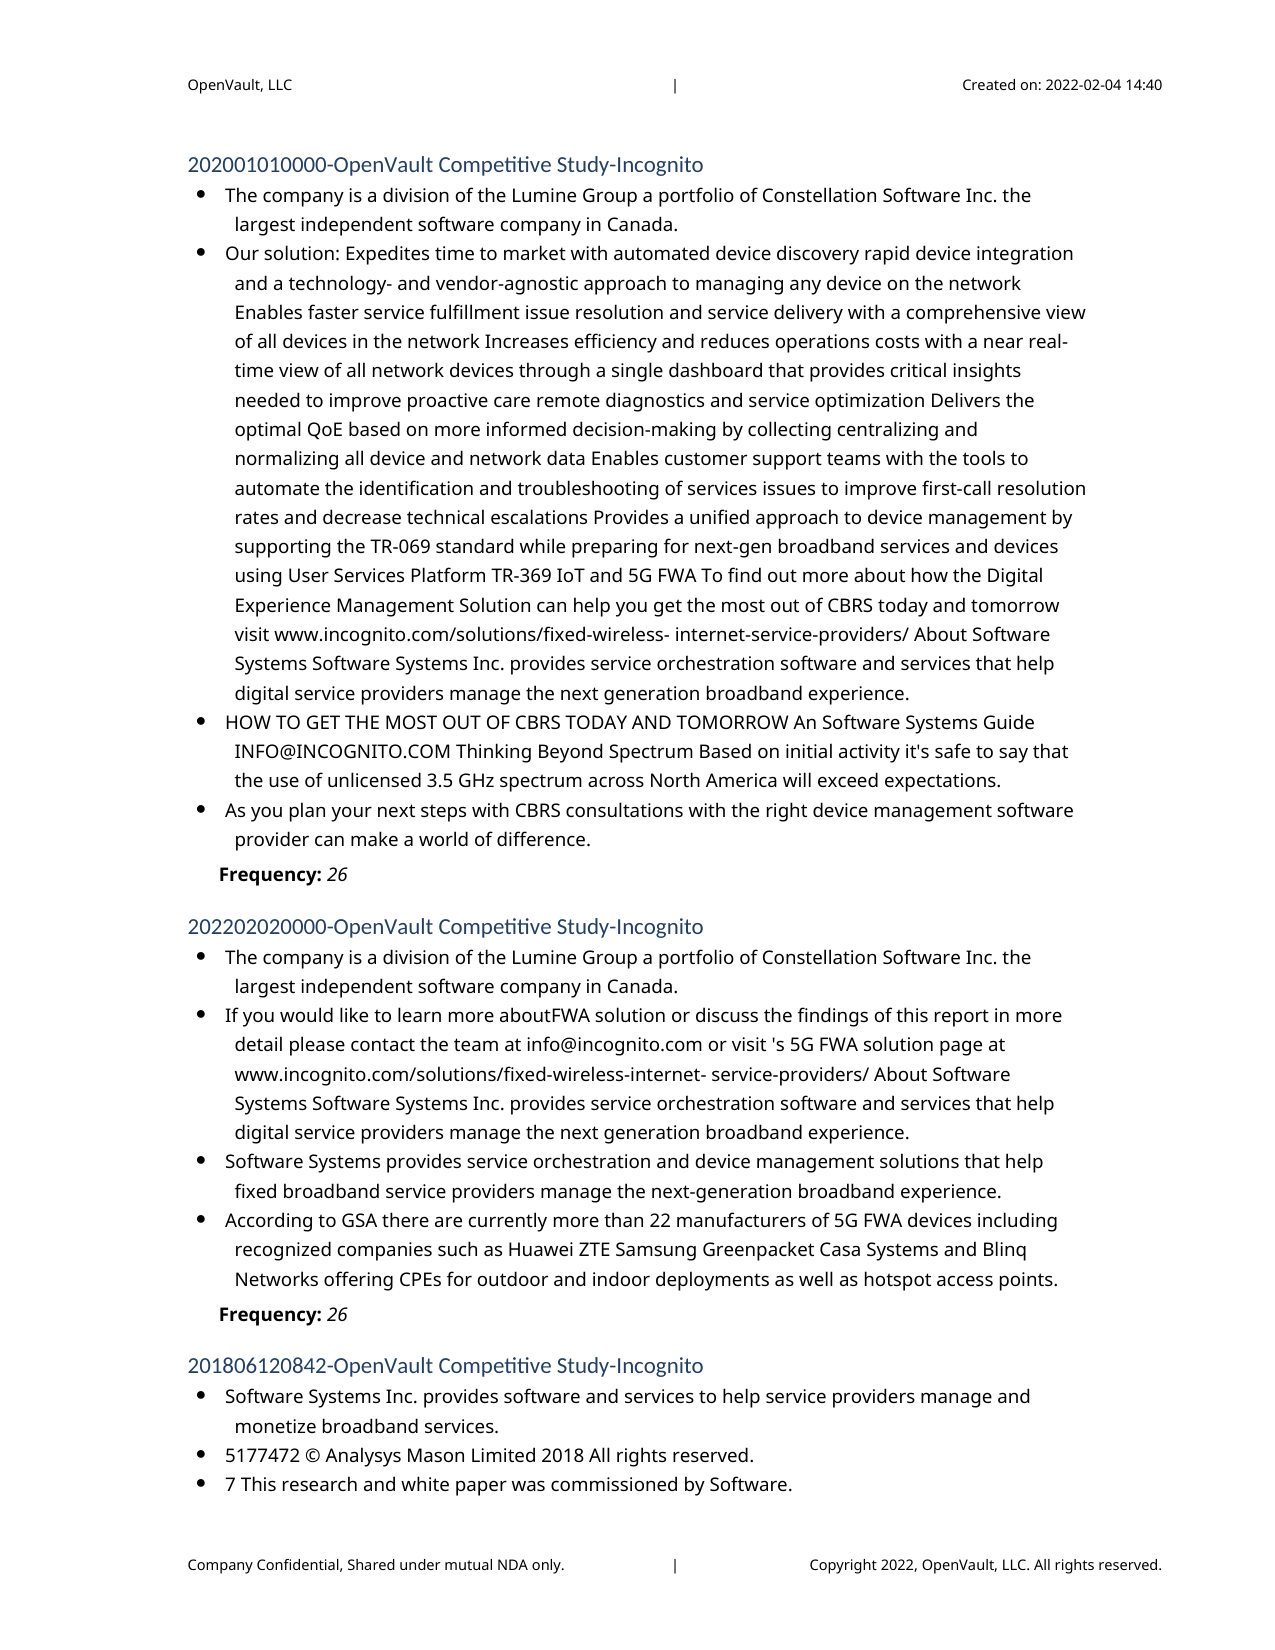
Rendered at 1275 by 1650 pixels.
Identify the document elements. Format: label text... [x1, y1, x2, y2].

text Frequency: 26 [219, 1301, 1087, 1327]
list The company is a division of the Lumine Group a portfolio of Constellation Software Inc. the largest independent software company in Canada. [197, 944, 1087, 999]
list 5177472 © Analysys Mason Limited 2018 All rights reserved. [197, 1442, 1087, 1468]
list The company is a division of the Lumine Group a portfolio of Constellation Software Inc. the largest independent software company in Canada. [197, 182, 1087, 237]
subtitle 201806120842-OpenVault Competitive Study-Incognito [187, 1352, 1087, 1379]
list According to GSA there are currently more than 22 manufacturers of 5G FWA devices including recognized companies such as Huawei ZTE Samsung Greenpacket Casa Systems and Blinq Networks offering CPEs for outdoor and indoor deployments as well as hotspot access points. [197, 1207, 1087, 1291]
list Software Systems provides service orchestration and device management solutions that help fixed broadband service providers manage the next-generation broadband experience. [197, 1149, 1087, 1204]
subtitle 202202020000-OpenVault Competitive Study-Incognito [187, 912, 1087, 940]
text Frequency: 26 [219, 862, 1087, 887]
list As you plan your next steps with CBRS consultations with the right device management software provider can make a world of difference. [197, 797, 1087, 852]
list Our solution: Expedites time to market with automated device discovery rapid device integration and a technology- and vendor-agnostic approach to managing any device on the network Enables faster service fulfillment issue resolution and service delivery with a comprehensive view of all devices in the network Increases efficiency and reduces operations costs with a near real-time view of all network devices through a single dashboard that provides critical insights needed to improve proactive care remote diagnostics and service optimization Delivers the optimal QoE based on more informed decision-making by collecting centralizing and normalizing all device and network data Enables customer support teams with the tools to automate the identification and troubleshooting of services issues to improve first-call resolution rates and decrease technical escalations Provides a unified approach to device management by supporting the TR-069 standard while preparing for next-gen broadband services and devices using User Services Platform TR-369 IoT and 5G FWA To find out more about how the Digital Experience Management Solution can help you get the most out of CBRS today and tomorrow visit www.incognito.com/solutions/fixed-wireless- internet-service-providers/ About Software Systems Software Systems Inc. provides service orchestration software and services that help digital service providers manage the next generation broadband experience. [197, 241, 1087, 705]
list HOW TO GET THE MOST OUT OF CBRS TODAY AND TOMORROW An Software Systems Guide INFO@INCOGNITO.COM Thinking Beyond Spectrum Based on initial activity it's safe to say that the use of unlicensed 3.5 GHz spectrum across North America will exceed expectations. [197, 709, 1087, 793]
list If you would like to learn more aboutFWA solution or discuss the findings of this report in more detail please contact the team at info@incognito.com or visit 's 5G FWA solution page at www.incognito.com/solutions/fixed-wireless-internet- service-providers/ About Software Systems Software Systems Inc. provides service orchestration software and services that help digital service providers manage the next generation broadband experience. [197, 1002, 1087, 1145]
subtitle 202001010000-OpenVault Competitive Study-Incognito [187, 150, 1087, 178]
list Software Systems Inc. provides software and services to help service providers manage and monetize broadband services. [197, 1384, 1087, 1438]
list 7 This research and white paper was commissioned by Software. [197, 1472, 1087, 1497]
